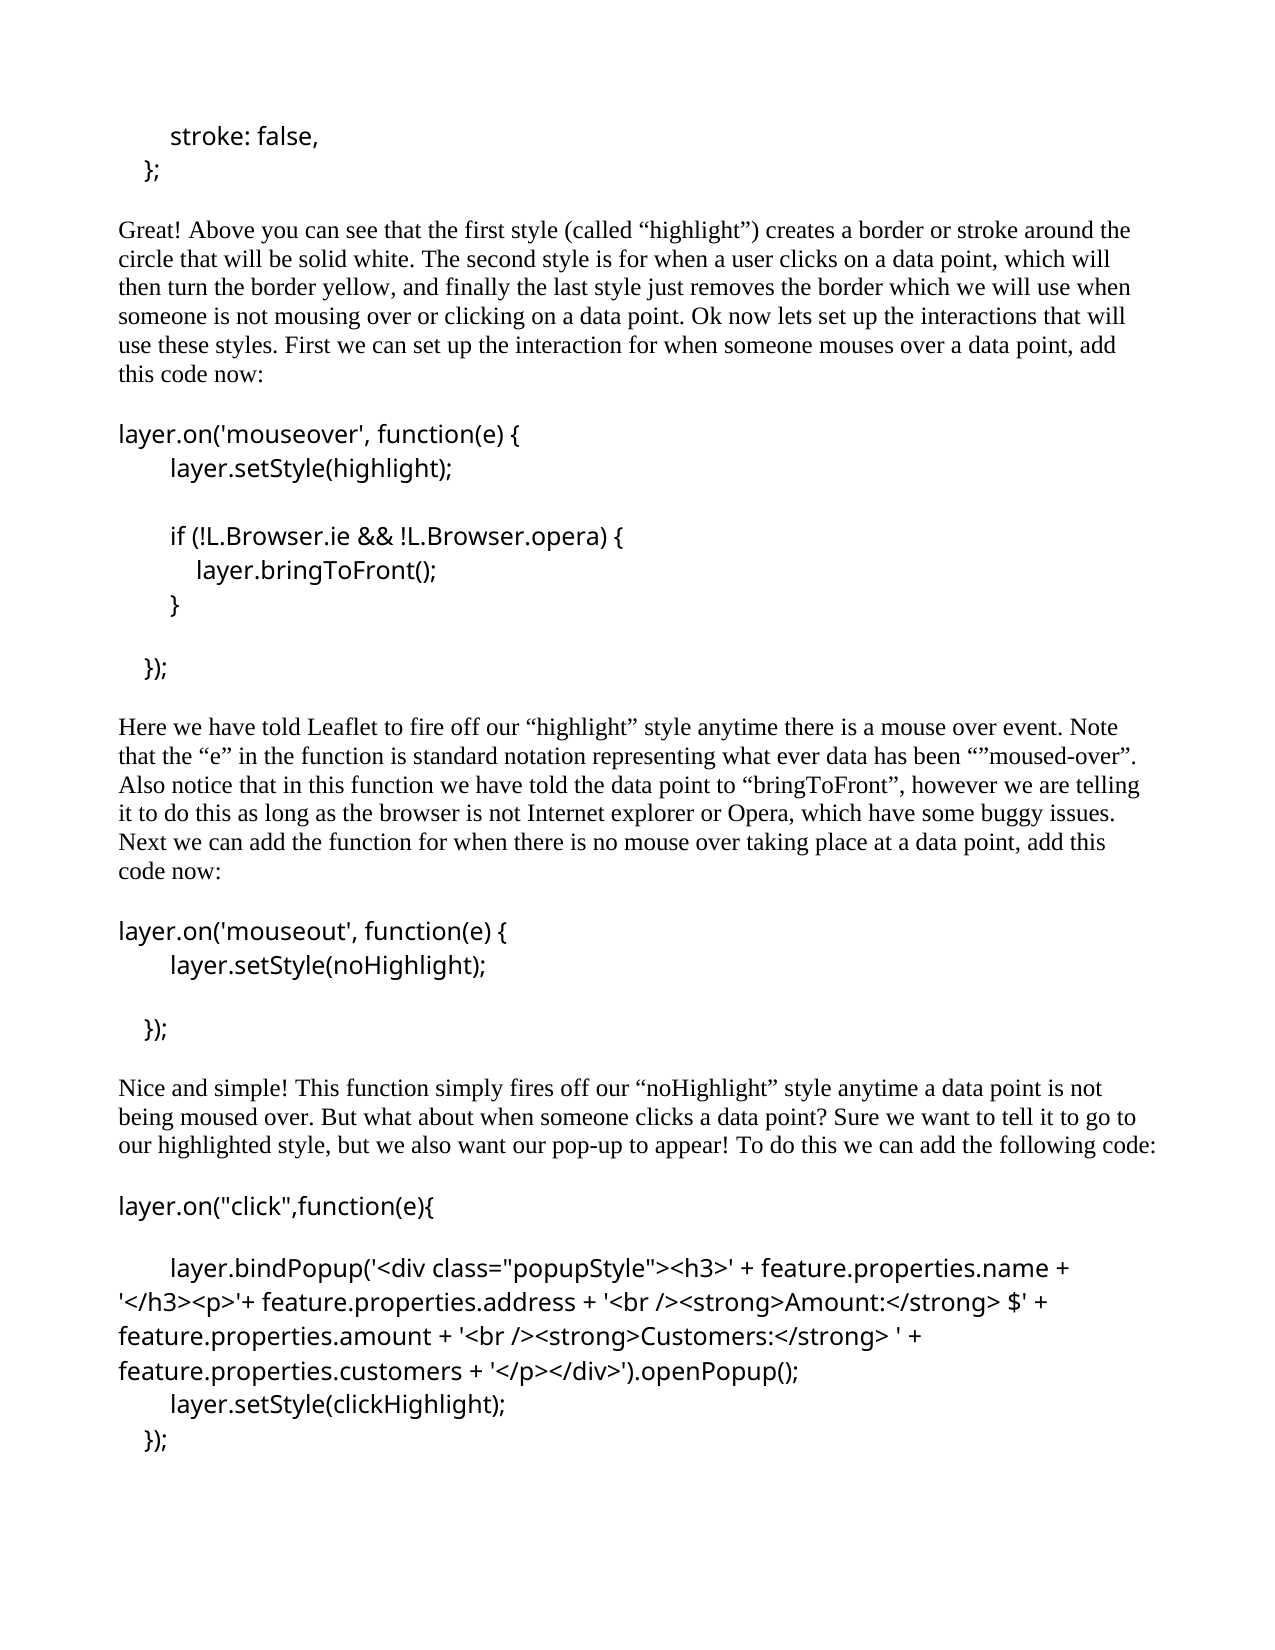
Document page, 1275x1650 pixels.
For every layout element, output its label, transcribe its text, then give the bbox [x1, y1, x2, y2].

text } [118, 587, 1157, 621]
text }); [118, 1010, 1157, 1044]
text layer.on('mouseout', function(e) { [118, 913, 1157, 947]
text }); [118, 649, 1157, 683]
text if (!L.Browser.ie && !L.Browser.opera) { [118, 518, 1157, 552]
text layer.bringToFront(); [118, 552, 1157, 587]
text layer.bindPopup('<div class="popupStyle"><h3>' + feature.properties.name + '</h3><p>'+ feature.properties.address + '<br /><strong>Amount:</strong> $' + feature.properties.amount + '<br /><strong>Customers:</strong> ' + feature.properties.customers + '</p></div>').openPopup(); [118, 1251, 1157, 1387]
text }); [118, 1421, 1157, 1455]
text layer.on("click",function(e){ [118, 1188, 1157, 1222]
text stroke: false, [118, 118, 1157, 152]
text layer.setStyle(clickHighlight); [118, 1387, 1157, 1421]
text Here we have told Leaflet to fire off our “highlight” style anytime there is a mouse over event. Note that the “e” in the function is standard notation representing what ever data has been “”moused-over”. Also notice that in this function we have told the data point to “bringToFront”, however we are telling it to do this as long as the browser is not Internet explorer or Opera, which have some buggy issues. Next we can add the function for when there is no mouse over taking place at a data point, add this code now: [118, 712, 1157, 885]
text layer.on('mouseover', function(e) { [118, 416, 1157, 450]
text Nice and simple! This function simply fires off our “noHighlight” style anytime a data point is not being moused over. But what about when someone clicks a data point? Sure we want to tell it to go to our highlighted style, but we also want our pop-up to appear! To do this we can add the following code: [118, 1073, 1157, 1159]
text layer.setStyle(noHighlight); [118, 947, 1157, 982]
text }; [118, 152, 1157, 186]
text Great! Above you can see that the first style (called “highlight”) creates a border or stroke around the circle that will be solid white. The second style is for when a user clicks on a data point, which will then turn the border yellow, and finally the last style just removes the border which we will use when someone is not mousing over or clicking on a data point. Ok now lets set up the interactions that will use these styles. First we can set up the interaction for when someone mouses over a data point, add this code now: [118, 215, 1157, 387]
text layer.setStyle(highlight); [118, 450, 1157, 484]
